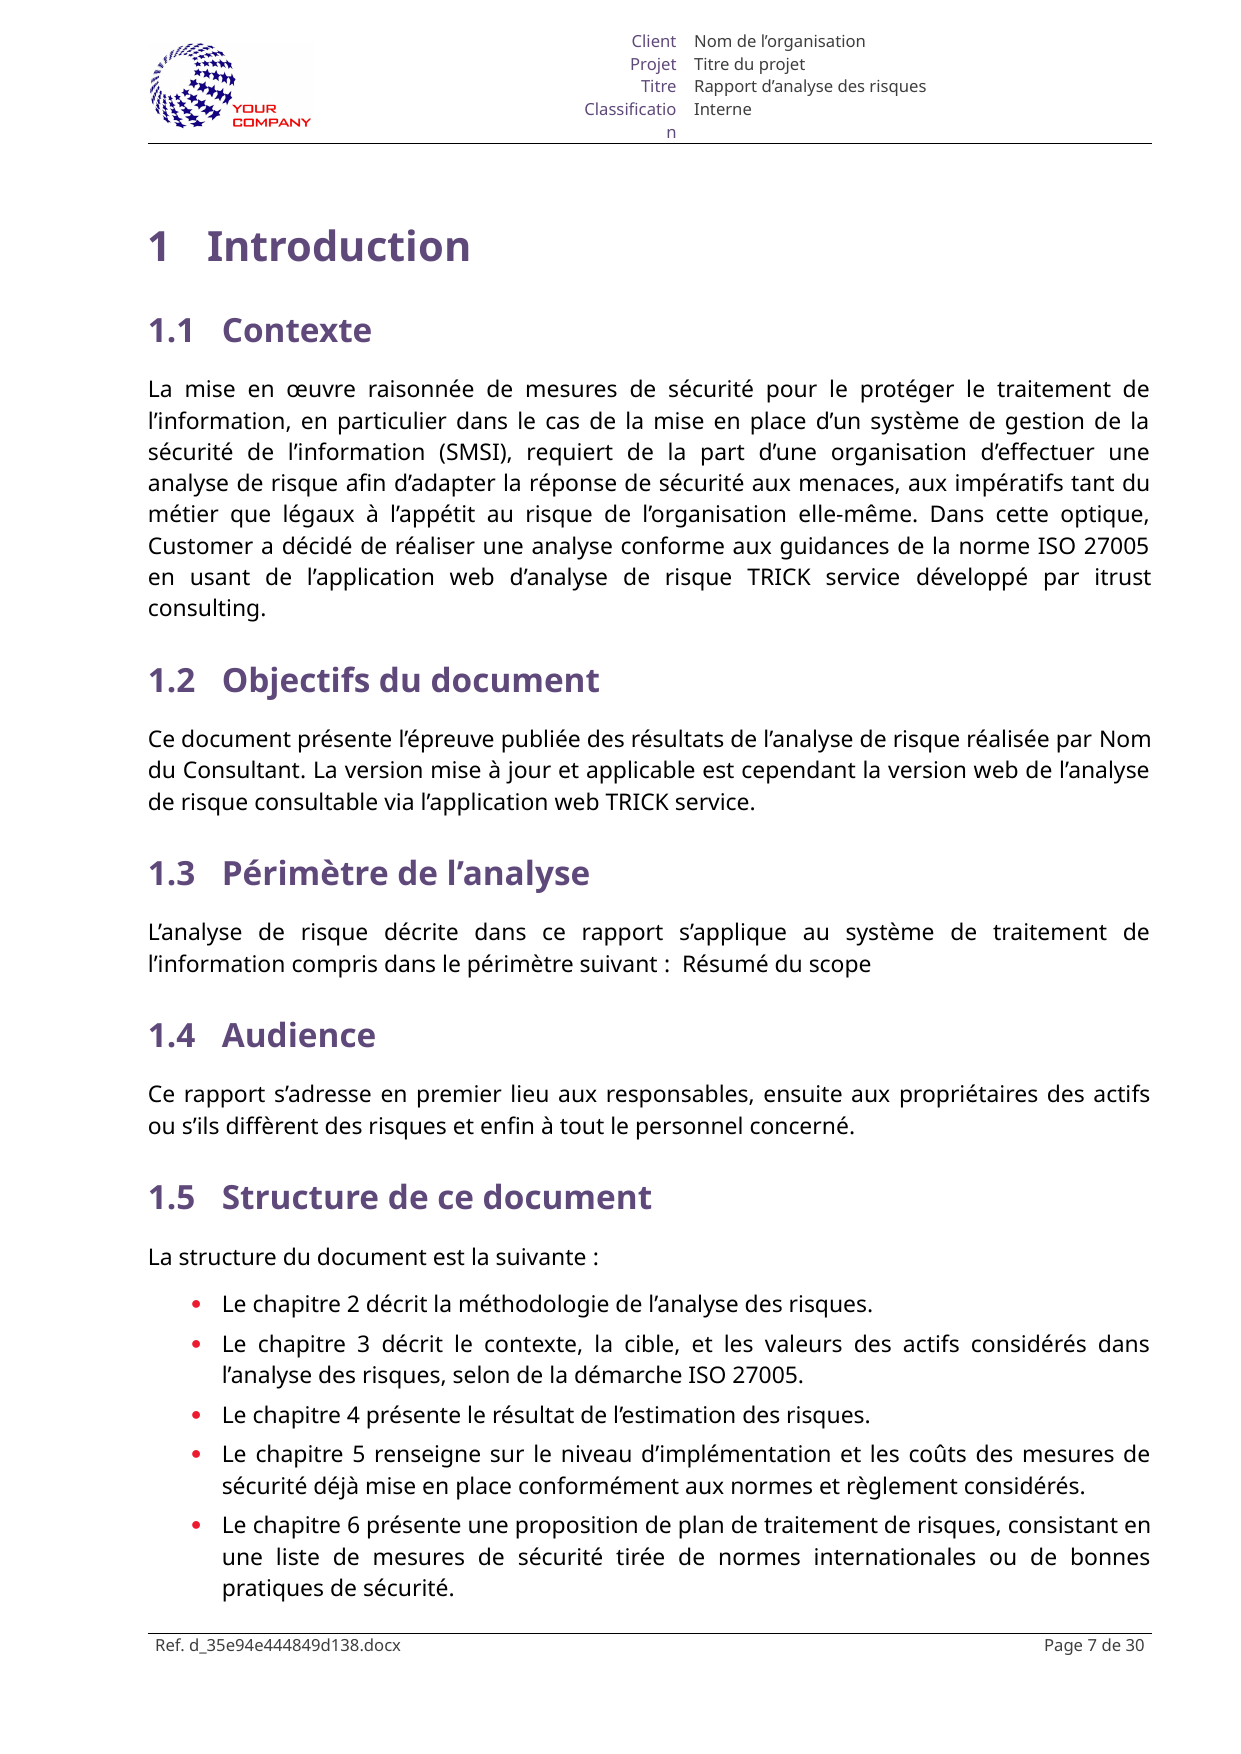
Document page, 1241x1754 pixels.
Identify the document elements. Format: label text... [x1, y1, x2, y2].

subtitle Contexte [148, 307, 1152, 352]
text Ce document présente l’épreuve publiée des résultats de l’analyse de risque réalisée par . La version mise à jour et applicable est cependant la version web de l’analyse de risque consultable via l’application web TRICK service. [148, 723, 1152, 817]
picture [147, 42, 313, 131]
text L’analyse de risque décrite dans ce rapport s’applique au système de traitement de l’information compris dans le périmètre suivant : [148, 916, 1152, 979]
subtitle Introduction [148, 217, 1152, 274]
text Le chapitre 6 présente une proposition de plan de traitement de risques, consistant en une liste de mesures de sécurité tirée de normes internationales ou de bonnes pratiques de sécurité. [192, 1509, 1152, 1603]
subtitle Audience [148, 1012, 1152, 1057]
text La structure du document est la suivante : [148, 1240, 1152, 1272]
text Le chapitre 3 décrit le contexte, la cible, et les valeurs des actifs considérés dans l’analyse des risques, selon de la démarche ISO 27005. [192, 1328, 1152, 1390]
subtitle Périmètre de l’analyse [148, 850, 1152, 895]
text Le chapitre 5 renseigne sur le niveau d’implémentation et les coûts des mesures de sécurité déjà mise en place conformément aux normes et règlement considérés. [192, 1438, 1152, 1501]
text Le chapitre 4 présente le résultat de l’estimation des risques. [192, 1399, 1152, 1430]
text Le chapitre 2 décrit la méthodologie de l’analyse des risques. [192, 1288, 1152, 1319]
text La mise en œuvre raisonnée de mesures de sécurité pour le protéger le traitement de l’information, en particulier dans le cas de la mise en place d’un système de gestion de la sécurité de l’information (SMSI), requiert de la part d’une organisation d’effectuer une analyse de risque afin d’adapter la réponse de sécurité aux menaces, aux impératifs tant du métier que légaux à l’appétit au risque de l’organisation elle-même. Dans cette optique, a décidé de réaliser une analyse conforme aux guidances de la norme ISO 27005 en usant de l’application web d’analyse de risque TRICK service développé par itrust consulting. [148, 373, 1152, 623]
text Ce rapport s’adresse en premier lieu aux responsables, ensuite aux propriétaires des actifs ou s’ils diffèrent des risques et enfin à tout le personnel concerné. [148, 1078, 1152, 1141]
subtitle Objectifs du document [148, 657, 1152, 702]
subtitle Structure de ce document [148, 1174, 1152, 1219]
